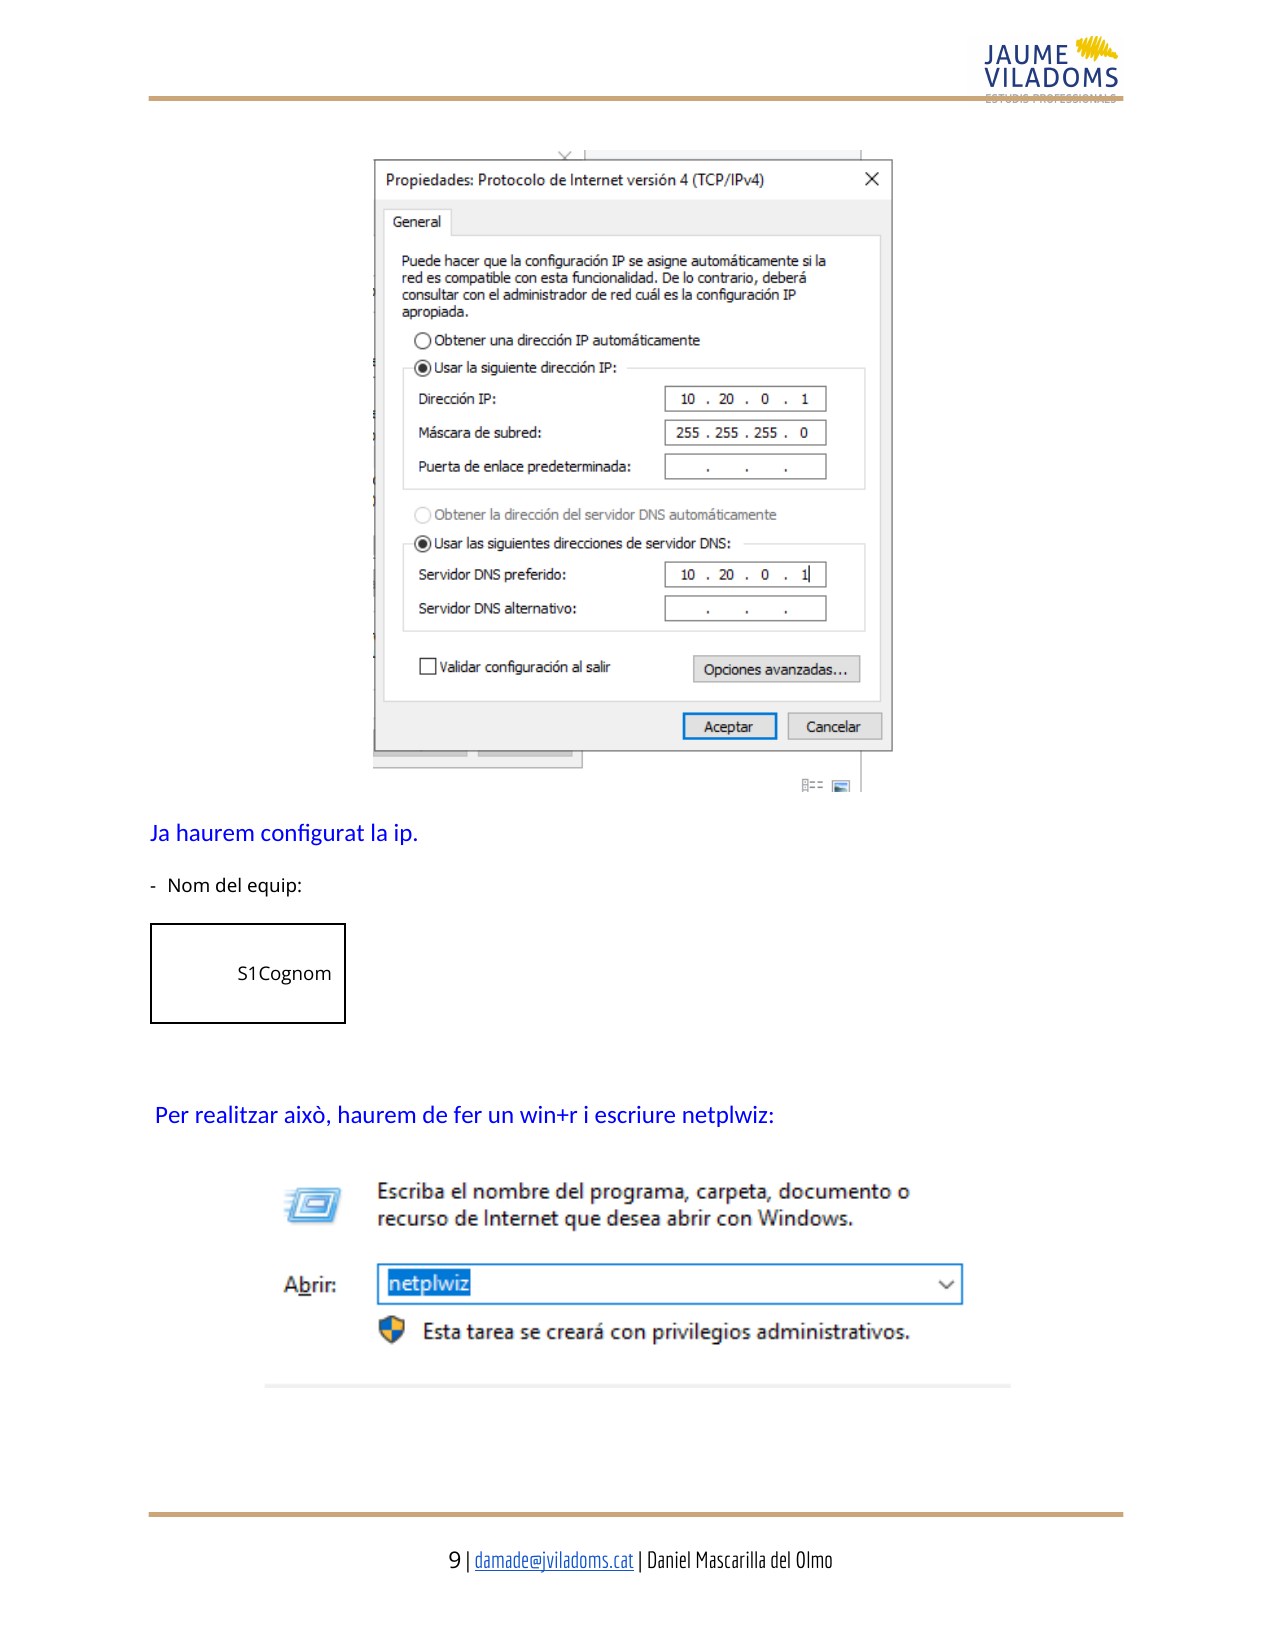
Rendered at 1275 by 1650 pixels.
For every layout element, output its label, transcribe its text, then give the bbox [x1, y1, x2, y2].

text Ja haurem configurat la ip. [150, 817, 1125, 848]
picture [264, 1154, 1011, 1388]
picture [373, 150, 902, 792]
text - Nom del equip: [150, 873, 1125, 898]
text Per realitzar això, haurem de fer un win+r i escriure netplwiz: [150, 1099, 1125, 1130]
picture [148, 1512, 1124, 1517]
picture [148, 36, 1125, 107]
table_header S1Cognom [152, 925, 344, 1022]
